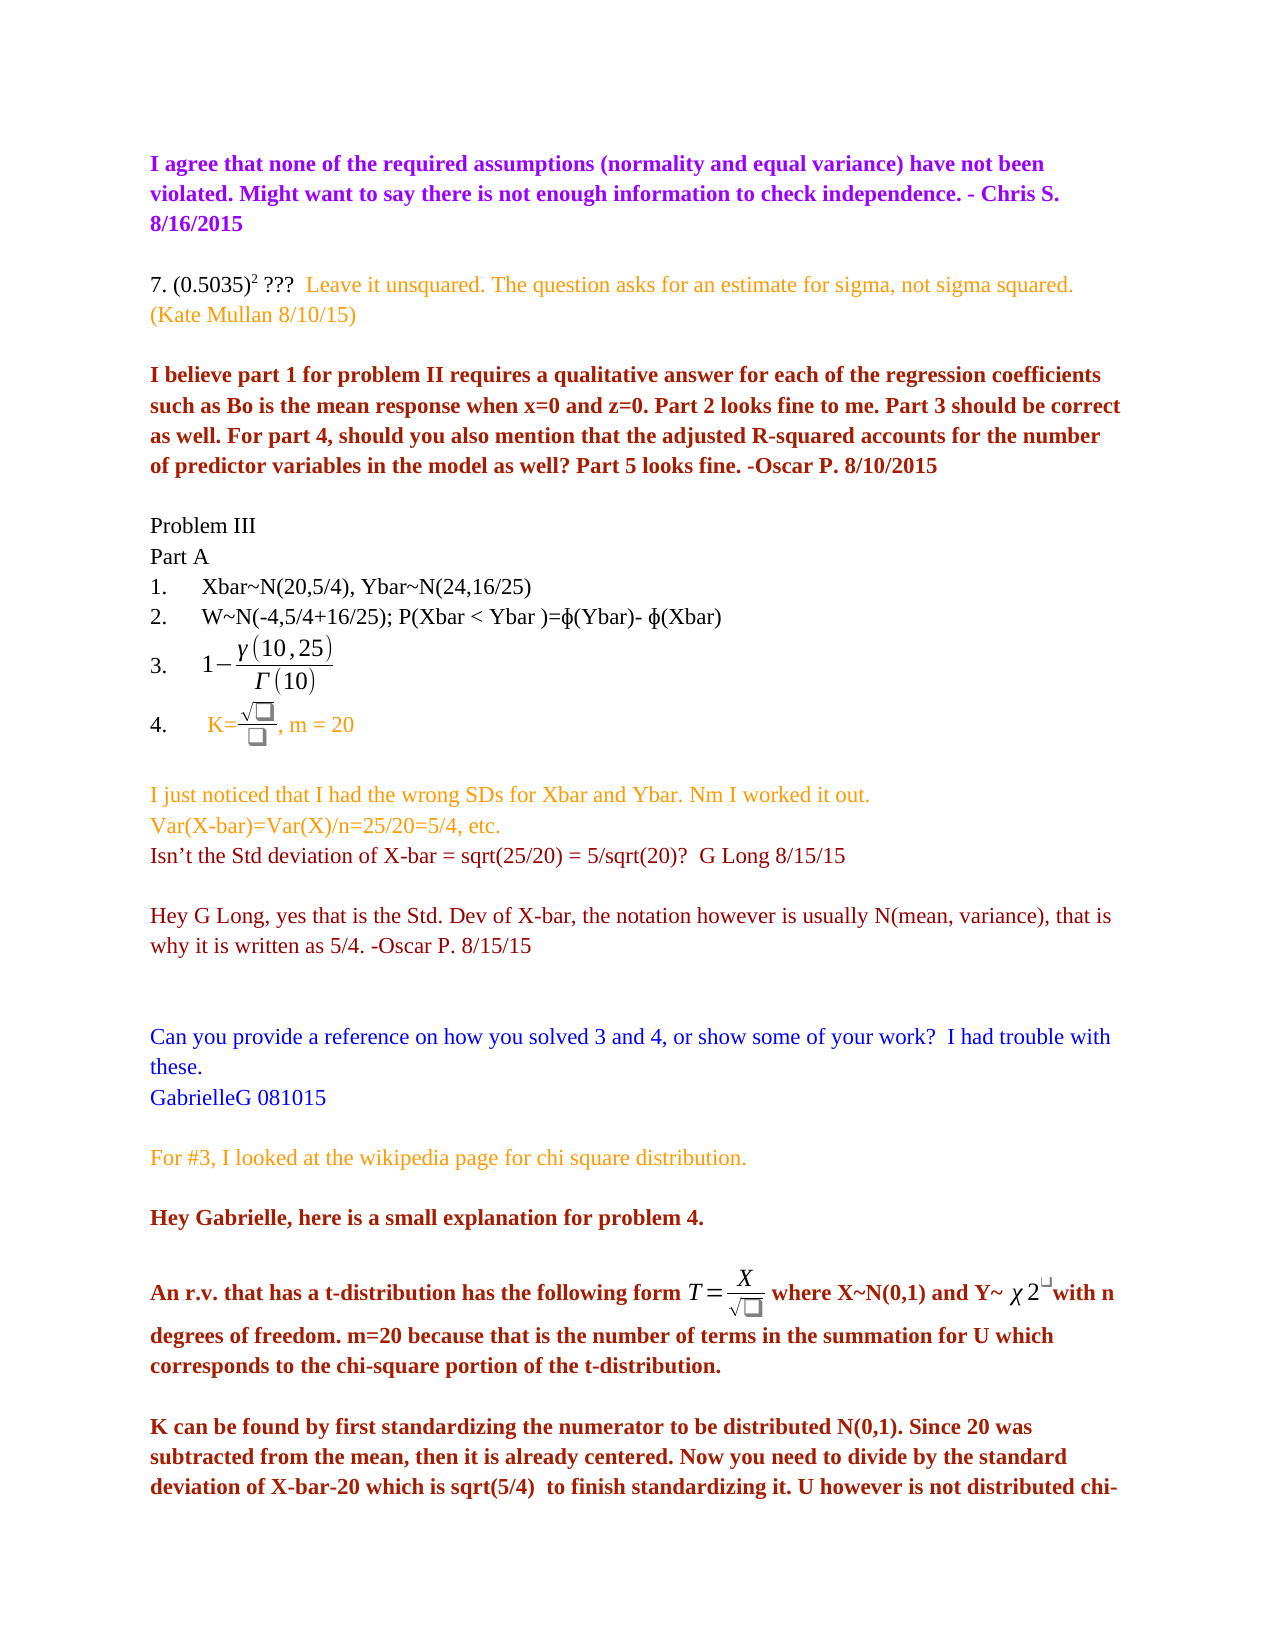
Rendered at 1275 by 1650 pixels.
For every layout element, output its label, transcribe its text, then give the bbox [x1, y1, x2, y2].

text Hey G Long, yes that is the Std. Dev of X-bar, the notation however is usually N(mean, variance), that is why it is written as 5/4. -Oscar P. 8/15/15 [150, 902, 1125, 959]
text 4. K=, m = 20 [150, 701, 1125, 747]
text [150, 1413, 1125, 1500]
text Problem III [150, 512, 1125, 539]
text Part A [150, 543, 1125, 569]
text 1. Xbar~N(20,5/4), Ybar~N(24,16/25) [150, 573, 1125, 599]
text Can you provide a reference on how you solved 3 and 4, or show some of your work? I had trouble with these. [150, 1023, 1125, 1080]
text An r.v. that has a t-distribution has the following form where X~N(0,1) and Y~ with n degrees of freedom. m=20 because that is the number of terms in the summation for U which corresponds to the chi-square portion of the t-distribution. [150, 1265, 1125, 1379]
text 7. (0.5035)2 ??? Leave it unsquared. The question asks for an estimate for sigma, not sigma squared. (Kate Mullan 8/10/15) [150, 271, 1125, 327]
text I just noticed that I had the wrong SDs for Xbar and Ybar. Nm I worked it out. Var(X-bar)=Var(X)/n=25/20=5/4, etc. [150, 782, 1125, 838]
text 2. W~N(-4,5/4+16/25); P(Xbar < Ybar )=ɸ(Ybar)- ɸ(Xbar) [150, 603, 1125, 629]
text For #3, I looked at the wikipedia page for chi square distribution. [150, 1144, 1125, 1170]
text GabrielleG 081015 [150, 1084, 1125, 1110]
text I agree that none of the required assumptions (normality and equal variance) have not been violated. Might want to say there is not enough information to check independence. - Chris S. 8/16/2015 [150, 150, 1125, 237]
text Hey Gabrielle, here is a small explanation for problem 4. [150, 1204, 1125, 1231]
text Isn’t the Std deviation of X-bar = sqrt(25/20) = 5/sqrt(20)? G Long 8/15/15 [150, 842, 1125, 868]
text 3. [150, 633, 1125, 697]
text I believe part 1 for problem II requires a qualitative answer for each of the regression coefficients such as Bo is the mean response when x=0 and z=0. Part 2 looks fine to me. Part 3 should be correct as well. For part 4, should you also mention that the adjusted R-squared accounts for the number of predictor variables in the model as well? Part 5 looks fine. -Oscar P. 8/10/2015 [150, 361, 1125, 478]
